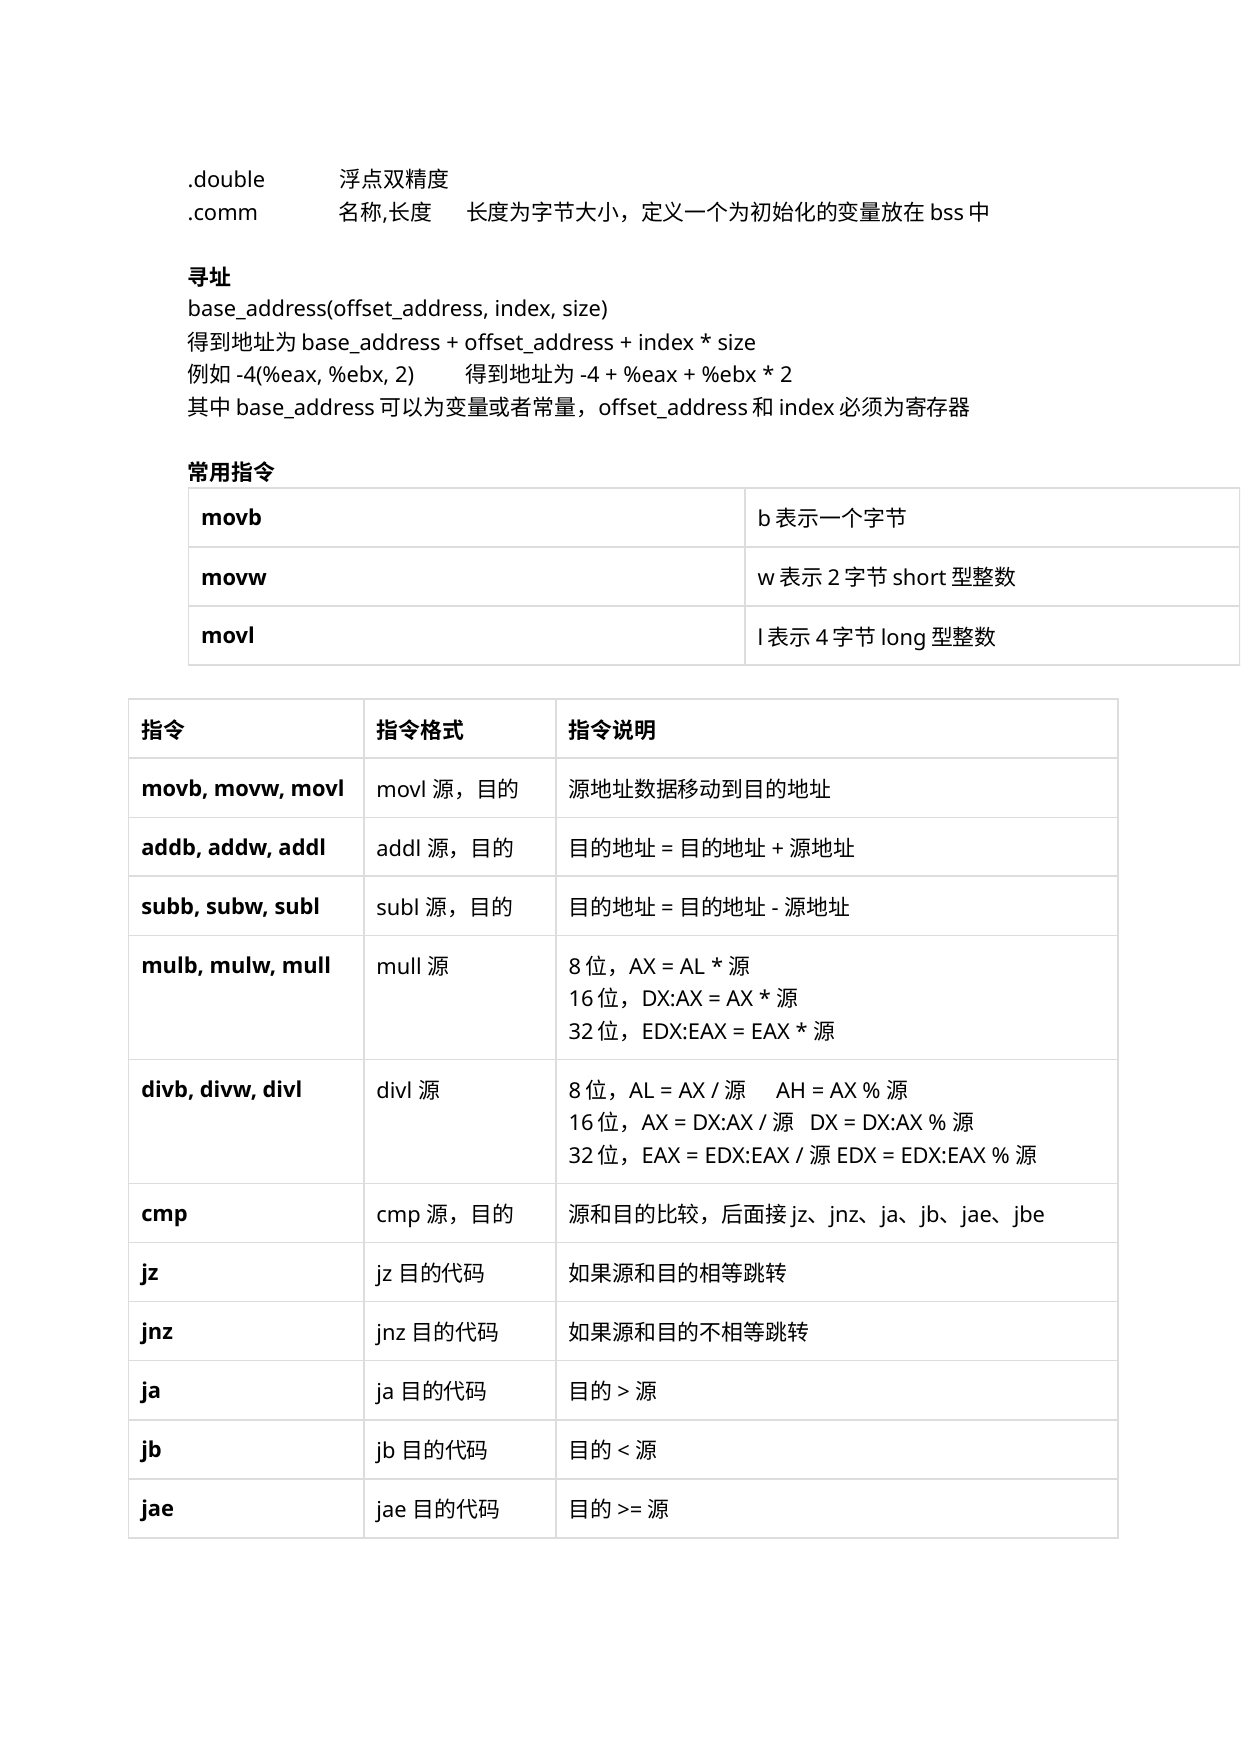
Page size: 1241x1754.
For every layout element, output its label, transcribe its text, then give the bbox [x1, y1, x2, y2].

table_cell jz 目的代码 [365, 1243, 555, 1301]
table_cell jae 目的代码 [365, 1480, 555, 1537]
text 常用指令 [187, 454, 1053, 487]
table_cell 源和目的比较，后面接jz、jnz、ja、jb、jae、jbe [557, 1184, 1117, 1242]
table_cell 源地址数据移动到目的地址 [557, 759, 1117, 816]
table_cell divb, divw, divl [129, 1060, 363, 1183]
table_cell 如果源和目的相等跳转 [557, 1243, 1117, 1301]
text 其中base_address可以为变量或者常量，offset_address和index必须为寄存器 [187, 389, 1053, 422]
table_cell w表示2字节short型整数 [746, 548, 1239, 605]
table_cell jz [129, 1243, 363, 1301]
table_cell jb 目的代码 [365, 1421, 555, 1478]
text 例如 -4(%eax, %ebx, 2) 得到地址为 -4 + %eax + %ebx * 2 [187, 357, 1053, 389]
table_header 指令说明 [557, 700, 1117, 757]
table_cell addl 源，目的 [365, 818, 555, 875]
table_cell 目的地址 = 目的地址 + 源地址 [557, 818, 1117, 875]
table_cell jae [129, 1480, 363, 1537]
text .double 浮点双精度 [187, 162, 1053, 194]
table_cell 8位，AL = AX / 源 AH = AX % 源 16位，AX = DX:AX / 源 DX = DX:AX % 源 32位，EAX = EDX:EAX / 源 EDX = EDX:EAX % 源 [557, 1060, 1117, 1183]
table_cell 目的 >= 源 [557, 1480, 1117, 1537]
table_header 指令格式 [365, 700, 555, 757]
table_cell mull 源 [365, 936, 555, 1058]
table_cell ja [129, 1361, 363, 1419]
table_cell jnz [129, 1302, 363, 1360]
table_cell movl 源，目的 [365, 759, 555, 816]
table_cell addb, addw, addl [129, 818, 363, 875]
table_cell 目的地址 = 目的地址 - 源地址 [557, 877, 1117, 934]
table_cell movw [189, 548, 744, 605]
table_cell 目的 > 源 [557, 1361, 1117, 1419]
table_cell subb, subw, subl [129, 877, 363, 934]
text 得到地址为base_address + offset_address + index * size [187, 324, 1053, 357]
table_cell 8位，AX = AL * 源 16位，DX:AX = AX * 源 32位，EDX:EAX = EAX * 源 [557, 936, 1117, 1058]
table_cell movl [189, 607, 744, 664]
text .comm 名称,长度 长度为字节大小，定义一个为初始化的变量放在bss中 [187, 194, 1053, 227]
table_cell jnz 目的代码 [365, 1302, 555, 1360]
table_header 指令 [129, 700, 363, 757]
text base_address(offset_address, index, size) [187, 292, 1053, 324]
table_cell 目的 < 源 [557, 1421, 1117, 1478]
table_cell divl 源 [365, 1060, 555, 1183]
table_cell 如果源和目的不相等跳转 [557, 1302, 1117, 1360]
text 寻址 [187, 259, 1053, 292]
table_header movb [189, 489, 744, 546]
table_cell mulb, mulw, mull [129, 936, 363, 1058]
table_cell cmp [129, 1184, 363, 1242]
table_cell jb [129, 1421, 363, 1478]
table_header b表示一个字节 [746, 489, 1239, 546]
table_cell cmp 源，目的 [365, 1184, 555, 1242]
table_cell l表示4字节long型整数 [746, 607, 1239, 664]
table_cell ja 目的代码 [365, 1361, 555, 1419]
table_cell movb, movw, movl [129, 759, 363, 816]
table_cell subl 源，目的 [365, 877, 555, 934]
